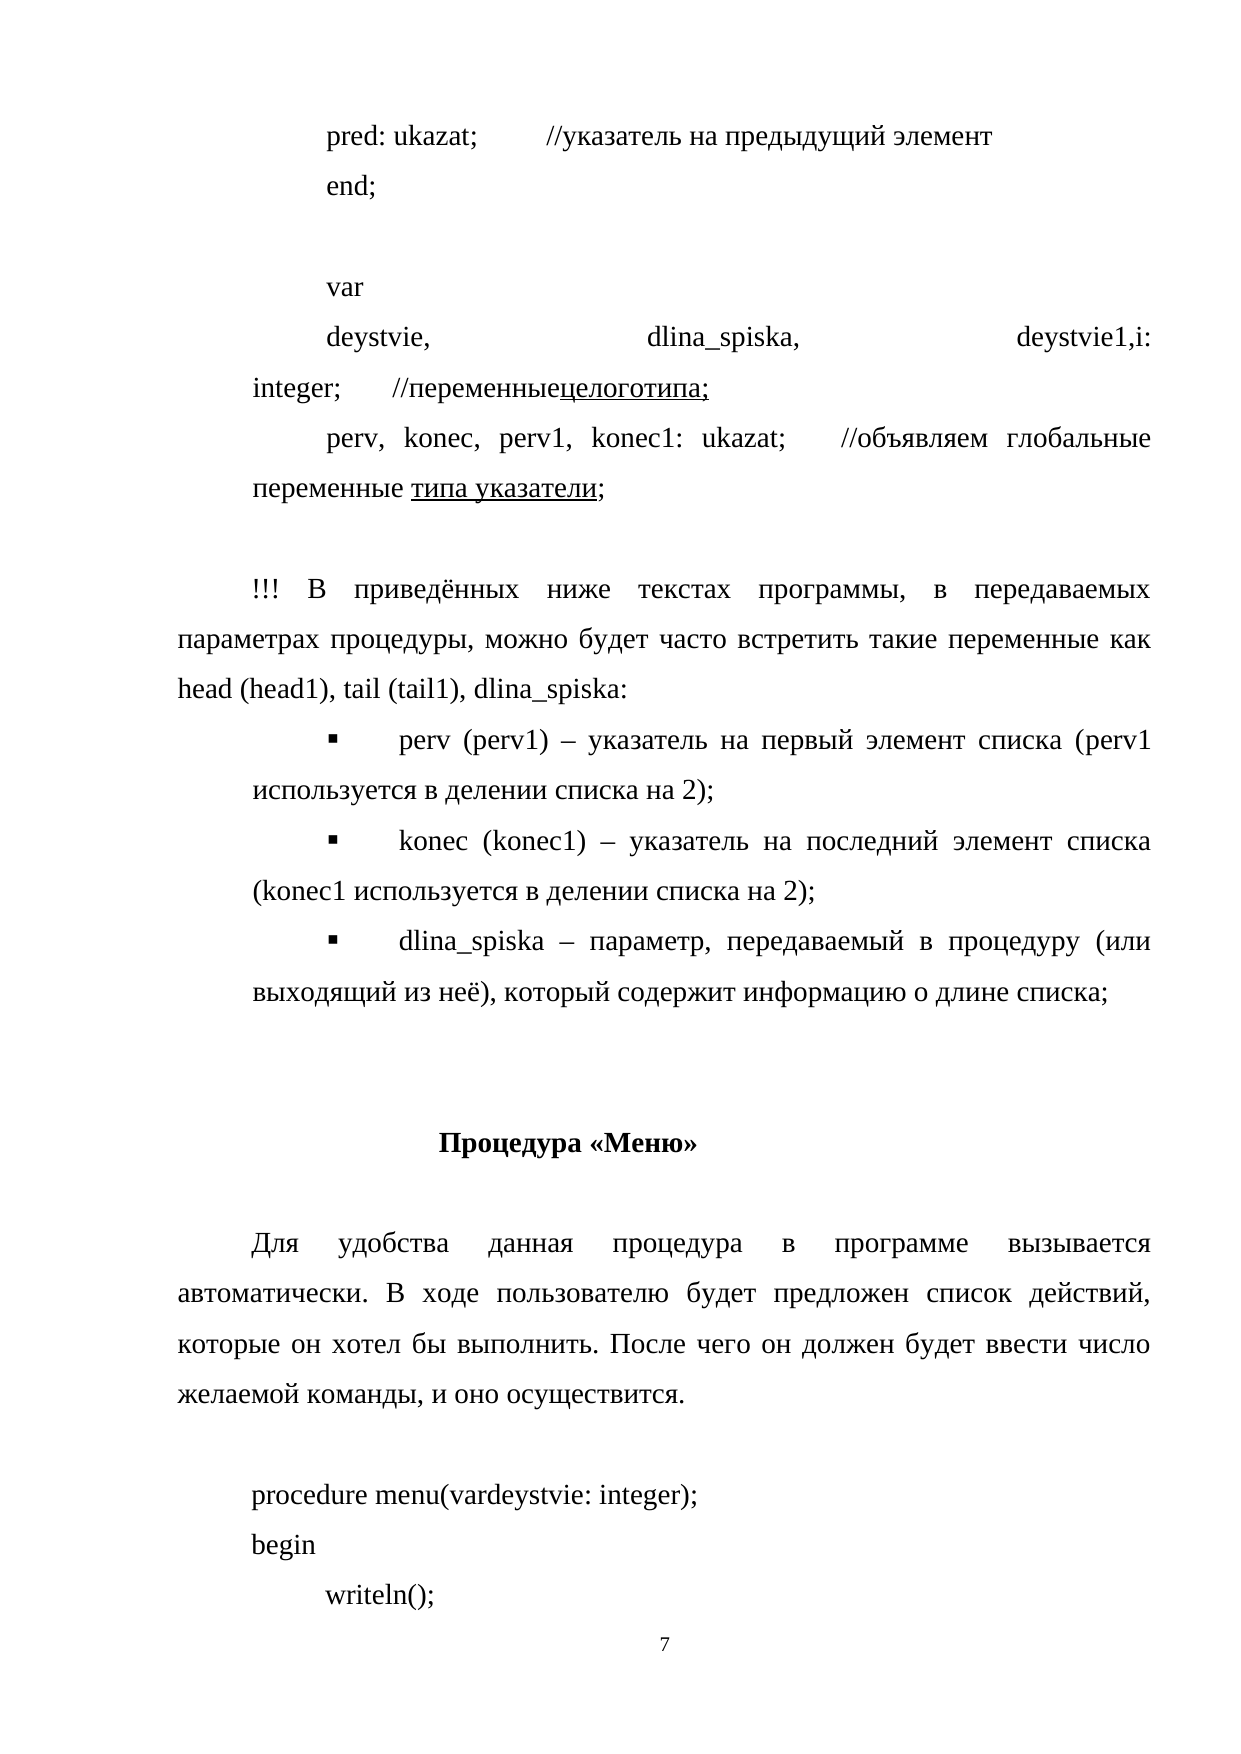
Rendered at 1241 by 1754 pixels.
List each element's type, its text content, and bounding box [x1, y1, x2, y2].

text perv, konec, perv1, konec1: ukazat; //объявляем глобальные переменные типа указатели; [252, 420, 1152, 504]
text begin [177, 1527, 1152, 1561]
text deystvie, dlina_spiska, deystvie1,i: integer; //переменныецелоготипа; [252, 319, 1152, 403]
list konec (konec1) – указатель на последний элемент списка (konec1 используется в делении списка на 2); [252, 823, 1152, 907]
text writeln(); [251, 1577, 1152, 1611]
list dlina_spiska – параметр, передаваемый в процедуру (или выходящий из неё), который содержит информацию о длине списка; [252, 923, 1152, 1007]
text Процедура «Меню» [365, 1125, 1152, 1158]
list perv (perv1) – указатель на первый элемент списка (perv1 используется в делении списка на 2); [252, 722, 1152, 806]
text pred: ukazat; //указатель на предыдущий элемент [252, 118, 1152, 152]
list !!! В приведённых ниже текстах программы, в передаваемых параметрах процедуры, можно будет часто встретить такие переменные как head (head1), tail (tail1), dlina_spiska: [177, 571, 1152, 705]
list Для удобства данная процедура в программе вызывается автоматически. В ходе пользователю будет предложен список действий, которые он хотел бы выполнить. После чего он должен будет ввести число желаемой команды, и оно осуществится. [177, 1225, 1152, 1410]
text procedure menu(vardeystvie: integer); [177, 1477, 1152, 1510]
text var [252, 269, 1152, 303]
text end; [252, 168, 1152, 202]
